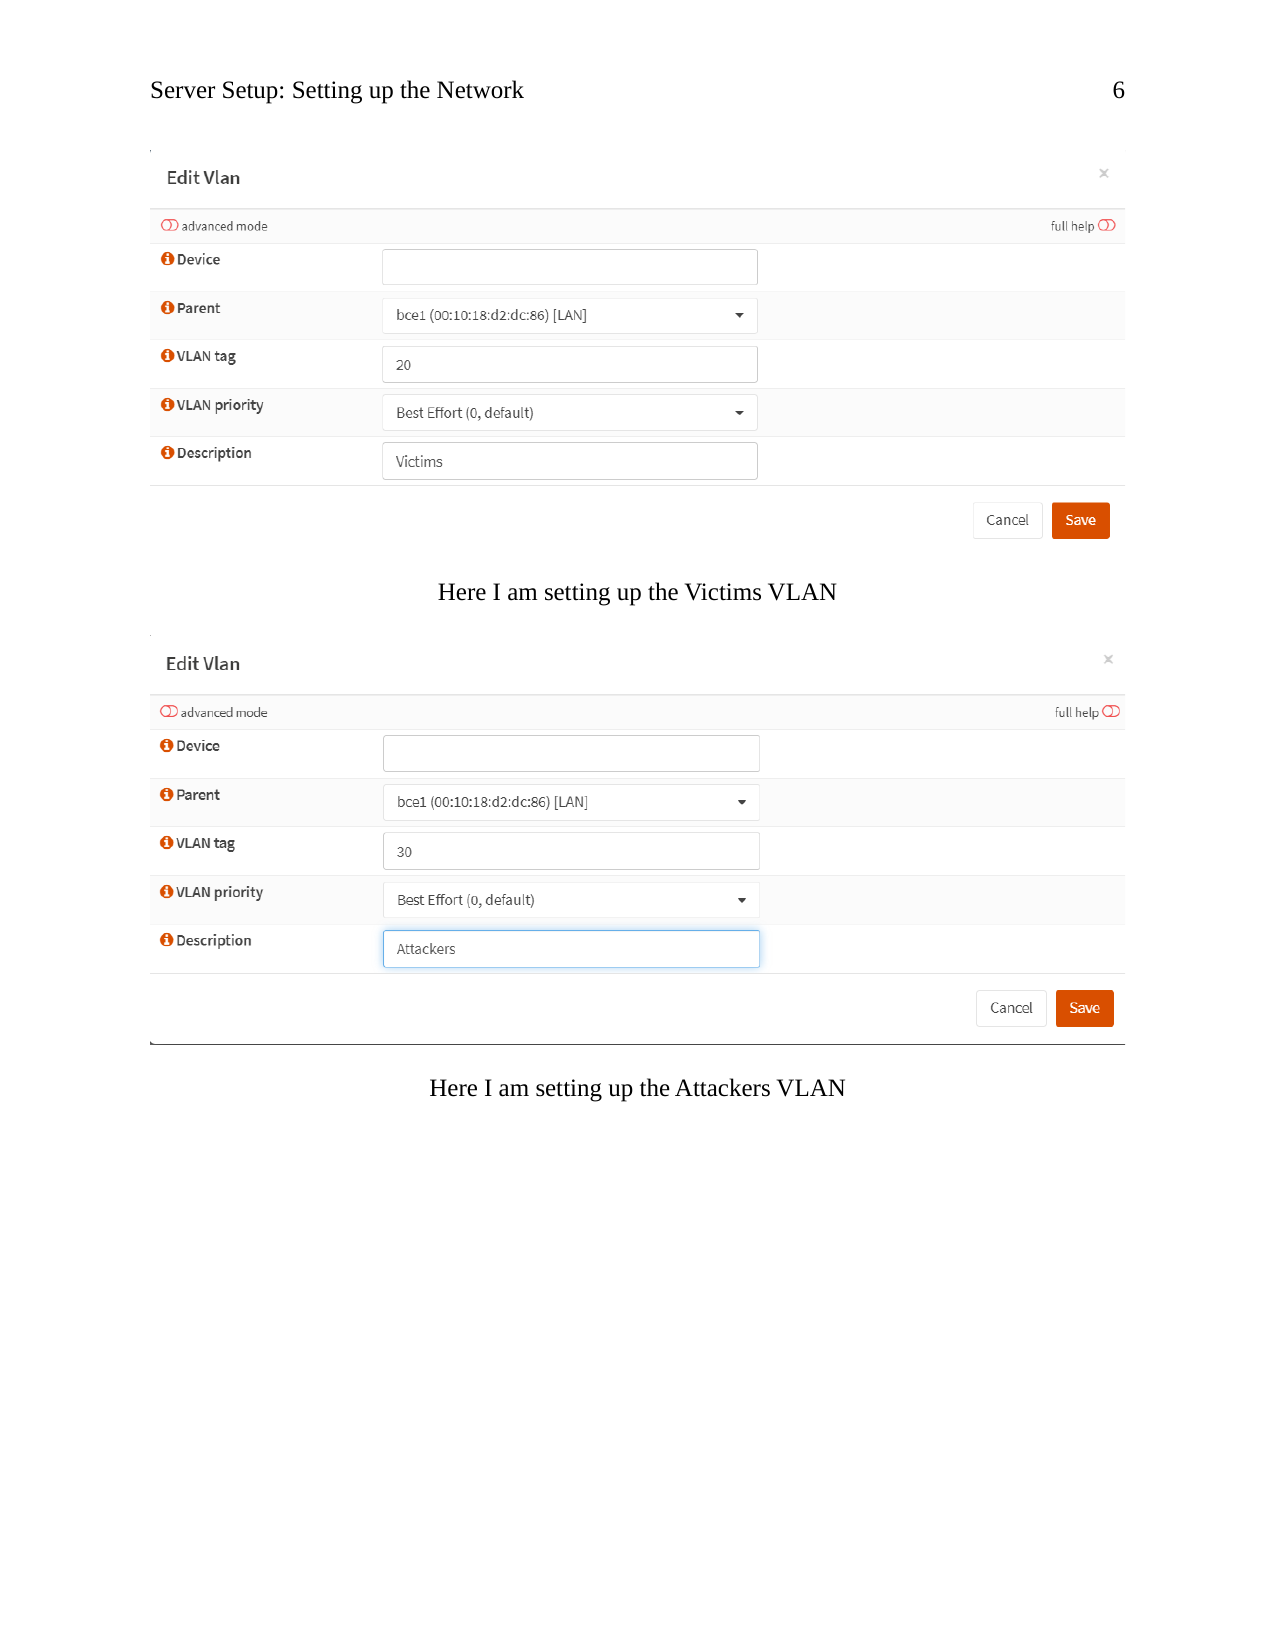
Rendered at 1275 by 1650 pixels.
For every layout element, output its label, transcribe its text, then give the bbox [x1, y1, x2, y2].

text Here I am setting up the Attackers VLAN [150, 1073, 1125, 1101]
picture [150, 150, 1125, 550]
text Here I am setting up the Victims VLAN [150, 577, 1125, 606]
picture [150, 635, 1125, 1045]
